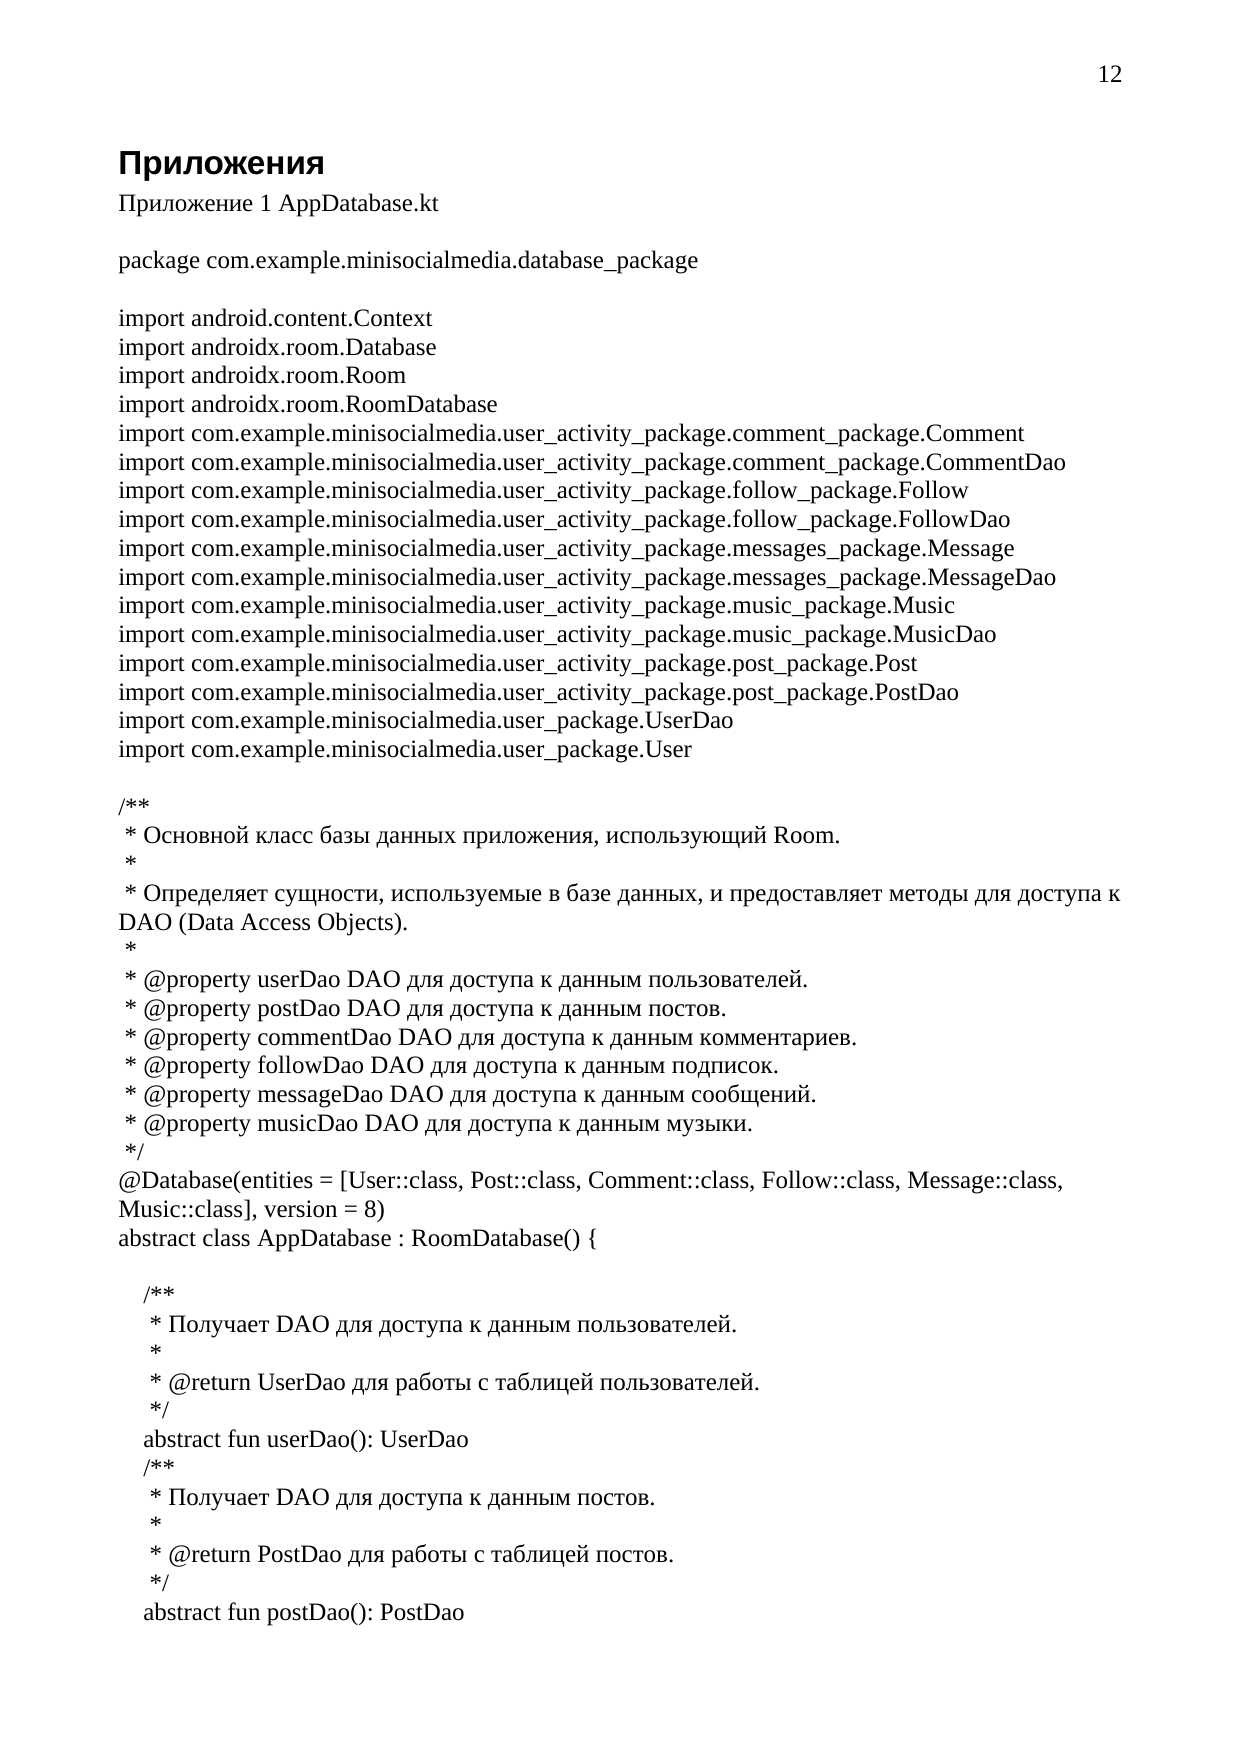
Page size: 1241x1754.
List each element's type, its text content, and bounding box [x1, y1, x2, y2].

text Приложение 1 AppDatabase.kt [118, 188, 1122, 217]
text import com.example.minisocialmedia.user_activity_package.music_package.Music [118, 590, 1122, 619]
text */ [118, 1137, 1122, 1165]
text * @property postDao DAO для доступа к данным постов. [118, 993, 1122, 1022]
text import com.example.minisocialmedia.user_activity_package.post_package.Post [118, 648, 1122, 677]
text * @return UserDao для работы с таблицей пользователей. [118, 1367, 1122, 1395]
text */ [118, 1568, 1122, 1597]
text * [118, 1338, 1122, 1367]
text import android.content.Context [118, 303, 1122, 332]
text import com.example.minisocialmedia.user_activity_package.post_package.PostDao [118, 677, 1122, 705]
text import com.example.minisocialmedia.user_activity_package.messages_package.Message [118, 533, 1122, 562]
text import com.example.minisocialmedia.user_activity_package.music_package.MusicDao [118, 619, 1122, 648]
text * Определяет сущности, используемые в базе данных, и предоставляет методы для доступа к DAO (Data Access Objects). [118, 878, 1122, 935]
text /** [118, 1280, 1122, 1309]
text import com.example.minisocialmedia.user_activity_package.follow_package.Follow [118, 475, 1122, 504]
text package com.example.minisocialmedia.database_package [118, 245, 1122, 274]
text @Database(entities = [User::class, Post::class, Comment::class, Follow::class, Message::class, Music::class], version = 8) [118, 1165, 1122, 1223]
text * [118, 849, 1122, 878]
text * Основной класс базы данных приложения, использующий Room. [118, 820, 1122, 849]
text import com.example.minisocialmedia.user_activity_package.comment_package.Comment [118, 418, 1122, 447]
text * @property userDao DAO для доступа к данным пользователей. [118, 964, 1122, 993]
text * @property followDao DAO для доступа к данным подписок. [118, 1050, 1122, 1079]
text * Получает DAO для доступа к данным пользователей. [118, 1309, 1122, 1338]
text import com.example.minisocialmedia.user_activity_package.follow_package.FollowDao [118, 504, 1122, 533]
text * Получает DAO для доступа к данным постов. [118, 1482, 1122, 1510]
text abstract fun postDao(): PostDao [118, 1597, 1122, 1625]
text abstract class AppDatabase : RoomDatabase() { [118, 1223, 1122, 1252]
text import androidx.room.Room [118, 360, 1122, 389]
text /** [118, 1453, 1122, 1482]
text import com.example.minisocialmedia.user_package.User [118, 734, 1122, 763]
text abstract fun userDao(): UserDao [118, 1424, 1122, 1453]
subtitle Приложения [118, 143, 1122, 182]
text * @property commentDao DAO для доступа к данным комментариев. [118, 1022, 1122, 1050]
text import androidx.room.Database [118, 332, 1122, 360]
text import androidx.room.RoomDatabase [118, 389, 1122, 418]
text * @property messageDao DAO для доступа к данным сообщений. [118, 1079, 1122, 1108]
text * @return PostDao для работы с таблицей постов. [118, 1539, 1122, 1568]
text /** [118, 792, 1122, 820]
text import com.example.minisocialmedia.user_activity_package.comment_package.CommentDao [118, 447, 1122, 475]
text import com.example.minisocialmedia.user_activity_package.messages_package.MessageDao [118, 562, 1122, 590]
text * @property musicDao DAO для доступа к данным музыки. [118, 1108, 1122, 1137]
text * [118, 1510, 1122, 1539]
text */ [118, 1395, 1122, 1424]
text * [118, 935, 1122, 964]
text import com.example.minisocialmedia.user_package.UserDao [118, 705, 1122, 734]
